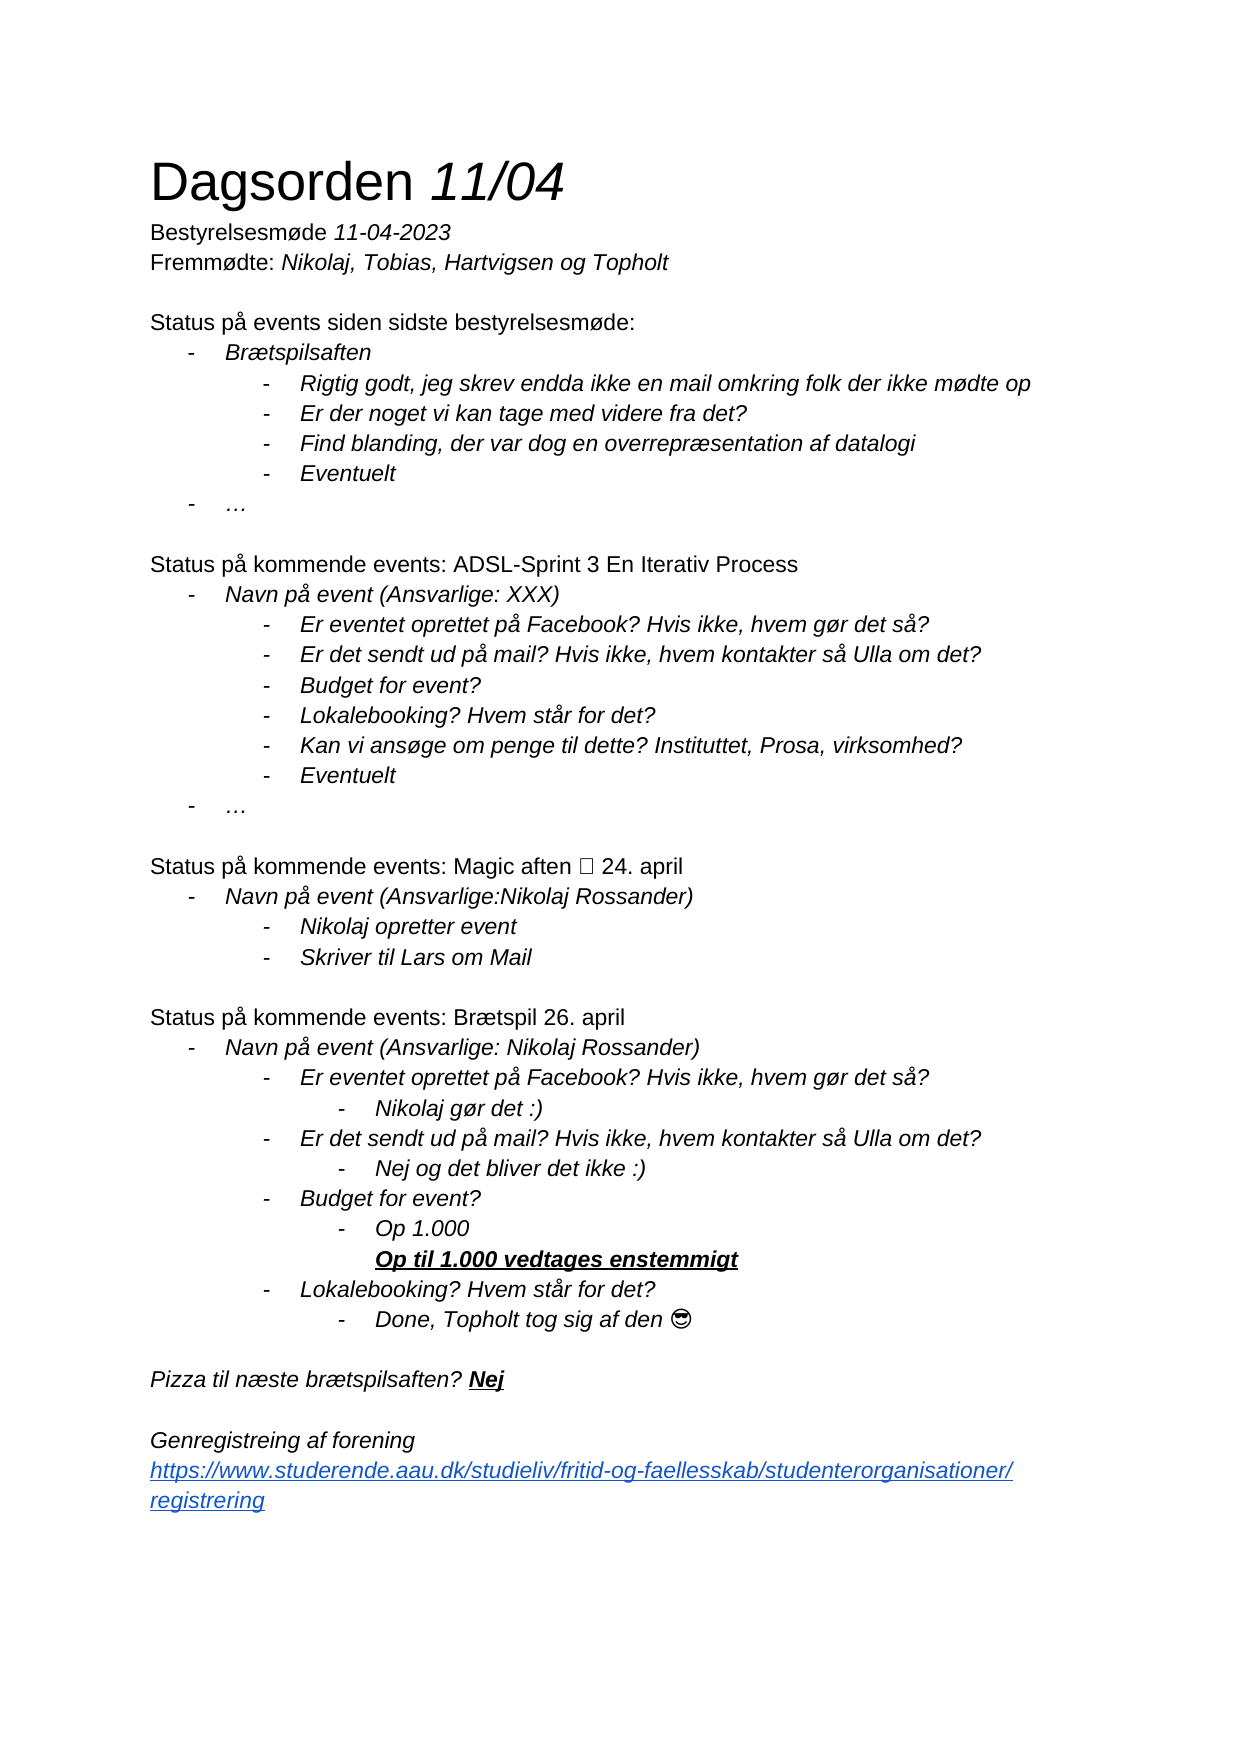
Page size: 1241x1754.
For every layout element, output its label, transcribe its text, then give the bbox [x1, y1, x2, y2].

list Eventuelt [262, 762, 1090, 789]
list Nikolaj opretter event [262, 913, 1090, 940]
list Op 1.000 [337, 1215, 1090, 1242]
list Navn på event (Ansvarlige:Nikolaj Rossander) [187, 883, 1090, 909]
list Budget for event? [262, 672, 1090, 698]
title Dagsorden 11/04 [150, 150, 1090, 212]
list Lokalebooking? Hvem står for det? [262, 1276, 1090, 1302]
text Bestyrelsesmøde 11-04-2023 [150, 218, 1090, 245]
text Pizza til næste brætspilsaften? Nej [150, 1366, 1090, 1393]
list Nikolaj gør det :) [337, 1094, 1090, 1121]
list Er eventet oprettet på Facebook? Hvis ikke, hvem gør det så? [262, 611, 1090, 638]
list … [187, 490, 1090, 517]
list Er det sendt ud på mail? Hvis ikke, hvem kontakter så Ulla om det? [262, 1125, 1090, 1151]
list Er det sendt ud på mail? Hvis ikke, hvem kontakter så Ulla om det? [262, 641, 1090, 668]
list Kan vi ansøge om penge til dette? Instituttet, Prosa, virksomhed? [262, 732, 1090, 758]
list … [187, 792, 1090, 819]
text Fremmødte: Nikolaj, Tobias, Hartvigsen og Topholt [150, 249, 1090, 275]
text Op til 1.000 vedtages enstemmigt [375, 1246, 1090, 1272]
text Status på kommende events: Brætspil 26. april [150, 1004, 1090, 1030]
list Find blanding, der var dog en overrepræsentation af datalogi [262, 430, 1090, 456]
list Er der noget vi kan tage med videre fra det? [262, 400, 1090, 426]
list Brætspilsaften [187, 339, 1090, 366]
list Skriver til Lars om Mail [262, 943, 1090, 970]
list Er eventet oprettet på Facebook? Hvis ikke, hvem gør det så? [262, 1064, 1090, 1091]
list Budget for event? [262, 1185, 1090, 1212]
text Genregistreing af forening https://www.studerende.aau.dk/studieliv/fritid-og-faellesskab/studenterorganisationer/registrering [150, 1427, 1090, 1514]
list Navn på event (Ansvarlige: Nikolaj Rossander) [187, 1034, 1090, 1061]
list Navn på event (Ansvarlige: XXX) [187, 581, 1090, 607]
list Nej og det bliver det ikke :) [337, 1155, 1090, 1181]
text Status på events siden sidste bestyrelsesmøde: [150, 309, 1090, 336]
list Rigtig godt, jeg skrev endda ikke en mail omkring folk der ikke mødte op [262, 369, 1090, 396]
text Status på kommende events: ADSL-Sprint 3 En Iterativ Process [150, 551, 1090, 577]
list Done, Topholt tog sig af den 😎 [337, 1306, 1090, 1332]
list Eventuelt [262, 460, 1090, 487]
text Status på kommende events: Magic aften 🙂 24. april [150, 853, 1090, 879]
list Lokalebooking? Hvem står for det? [262, 702, 1090, 728]
